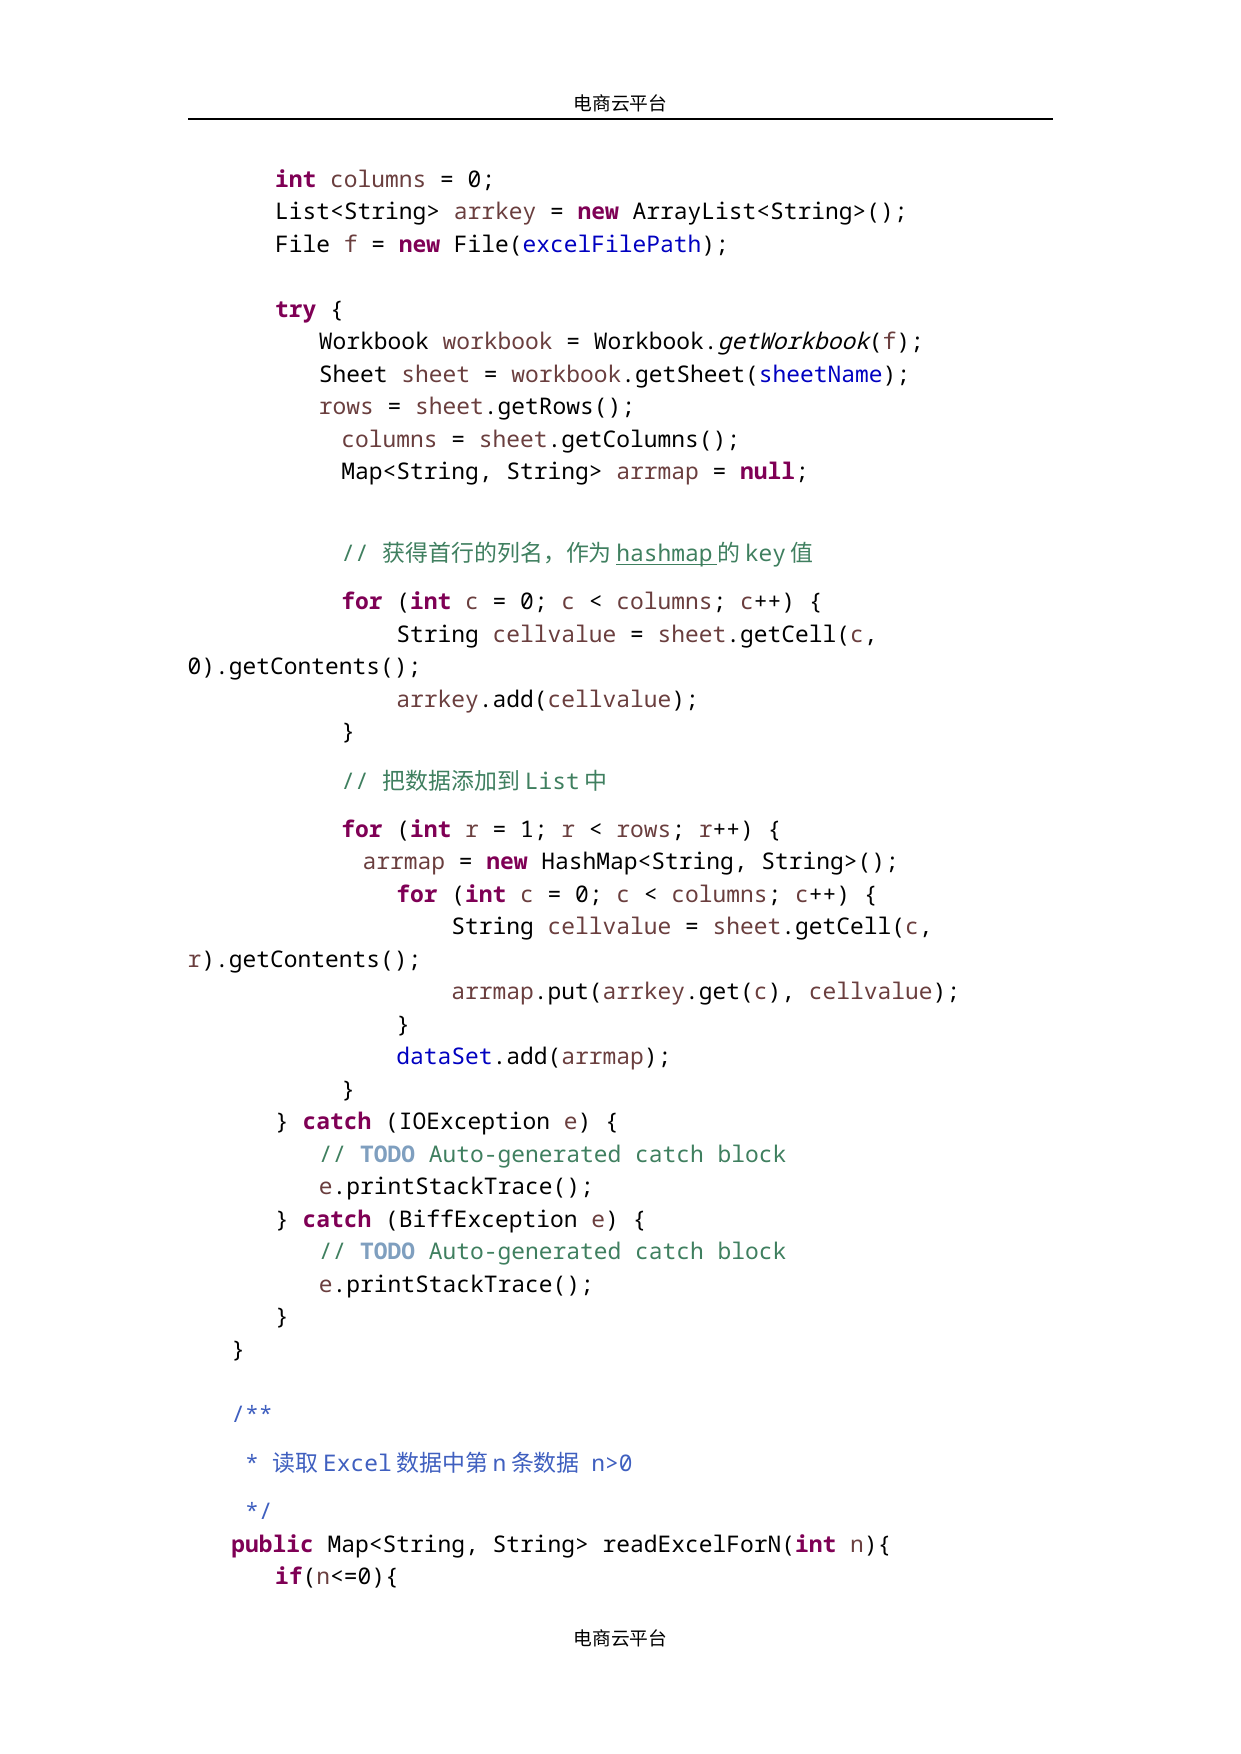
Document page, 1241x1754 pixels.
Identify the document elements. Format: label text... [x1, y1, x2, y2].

text // TODO Auto-generated catch block [187, 1234, 1053, 1267]
text e.printStackTrace(); [187, 1169, 1053, 1202]
text } [187, 1332, 1053, 1364]
text String cellvalue = sheet.getCell(c, 0).getContents(); [187, 617, 1053, 682]
text } [187, 1299, 1053, 1332]
text columns = sheet.getColumns(); [187, 422, 1053, 454]
text dataSet.add(arrmap); [187, 1039, 1053, 1072]
text List<String> arrkey = new ArrayList<String>(); [187, 194, 1053, 227]
text arrmap.put(arrkey.get(c), cellvalue); [187, 974, 1053, 1007]
text Workbook workbook = Workbook.getWorkbook(f); [187, 324, 1053, 357]
text if(n<=0){ [187, 1559, 1053, 1592]
text Map<String, String> arrmap = null; [187, 454, 1053, 487]
text arrkey.add(cellvalue); [187, 682, 1053, 714]
text e.printStackTrace(); [187, 1267, 1053, 1299]
text Sheet sheet = workbook.getSheet(sheetName); [187, 357, 1053, 389]
text String cellvalue = sheet.getCell(c, r).getContents(); [187, 909, 1053, 974]
text // 获得首行的列名，作为hashmap的key值 [187, 519, 1053, 584]
text } catch (IOException e) { [187, 1104, 1053, 1137]
text } [187, 1007, 1053, 1039]
text for (int r = 1; r < rows; r++) { [187, 812, 1053, 844]
text } catch (BiffException e) { [187, 1202, 1053, 1234]
text for (int c = 0; c < columns; c++) { [187, 584, 1053, 617]
text arrmap = new HashMap<String, String>(); [187, 844, 1053, 877]
text * 读取Excel数据中第n条数据 n>0 [187, 1429, 1053, 1494]
text int columns = 0; [187, 162, 1053, 194]
text } [187, 714, 1053, 747]
text // TODO Auto-generated catch block [187, 1137, 1053, 1169]
text /** [187, 1397, 1053, 1429]
text public Map<String, String> readExcelForN(int n){ [187, 1527, 1053, 1559]
text File f = new File(excelFilePath); [187, 227, 1053, 259]
text try { [187, 292, 1053, 324]
text */ [187, 1494, 1053, 1527]
text // 把数据添加到List中 [187, 747, 1053, 812]
text } [187, 1072, 1053, 1104]
text for (int c = 0; c < columns; c++) { [187, 877, 1053, 909]
text rows = sheet.getRows(); [187, 389, 1053, 422]
